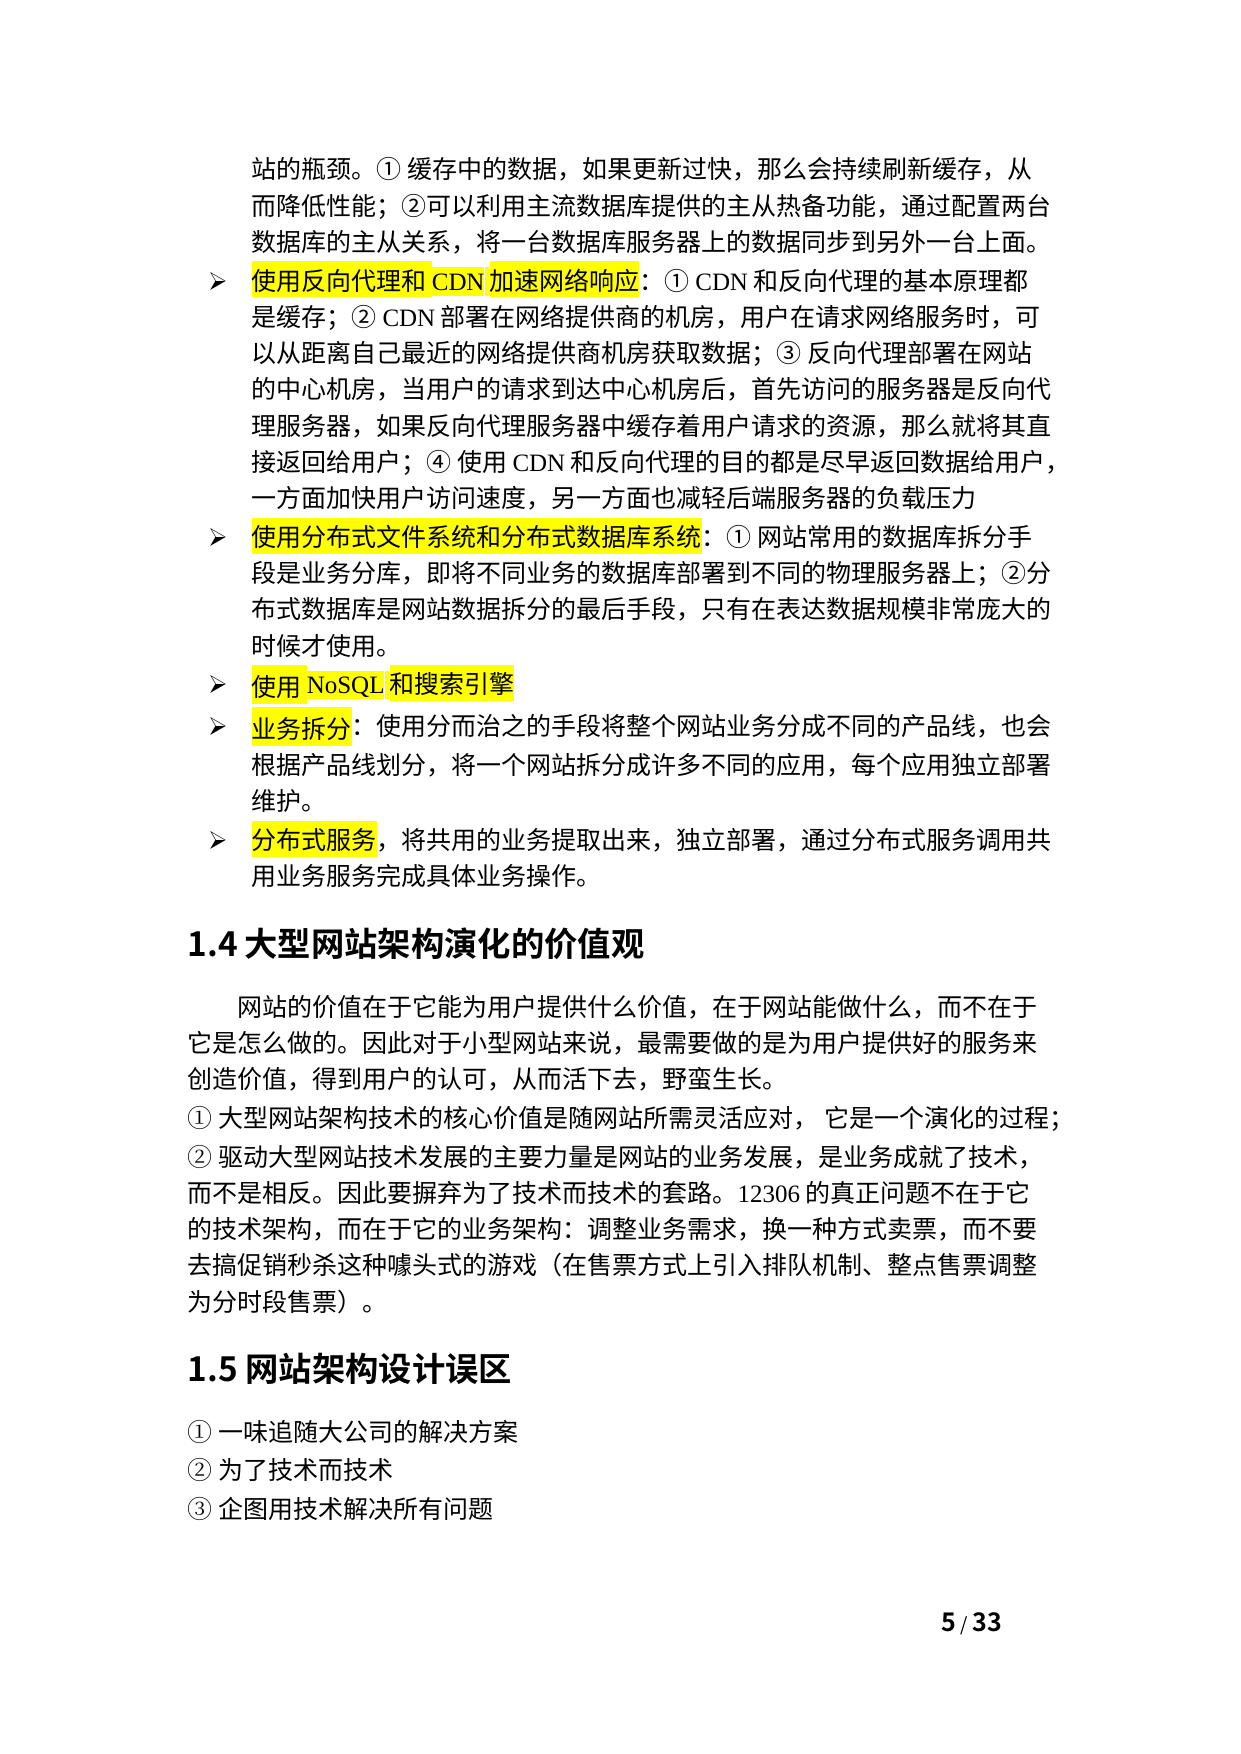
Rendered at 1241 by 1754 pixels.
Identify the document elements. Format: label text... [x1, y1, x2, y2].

list 使用反向代理和CDN加速网络响应：① CDN和反向代理的基本原理都是缓存；② CDN部署在网络提供商的机房，用户在请求网络服务时，可以从距离自己最近的网络提供商机房获取数据；③ 反向代理部署在网站的中心机房，当用户的请求到达中心机房后，首先访问的服务器是反向代理服务器，如果反向代理服务器中缓存着用户请求的资源，那么就将其直接返回给用户；④ 使用CDN和反向代理的目的都是尽早返回数据给用户，一方面加快用户访问速度，另一方面也减轻后端服务器的负载压力 [208, 261, 1053, 515]
text 网站的价值在于它能为用户提供什么价值，在于网站能做什么，而不在于它是怎么做的。因此对于小型网站来说，最需要做的是为用户提供好的服务来创造价值，得到用户的认可，从而活下去，野蛮生长。 [187, 987, 1053, 1096]
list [208, 150, 1053, 259]
text ② 驱动大型网站技术发展的主要力量是网站的业务发展，是业务成就了技术，而不是相反。因此要摒弃为了技术而技术的套路。12306的真正问题不在于它的技术架构，而在于它的业务架构：调整业务需求，换一种方式卖票，而不要去搞促销秒杀这种噱头式的游戏（在售票方式上引入排队机制、整点售票调整为分时段售票）。 [187, 1137, 1053, 1318]
list 使用NoSQL和搜索引擎 [208, 665, 252, 704]
list 使用NoSQL和搜索引擎 [307, 665, 1053, 704]
subtitle 1.4大型网站架构演化的价值观 [187, 918, 1053, 966]
list 业务拆分：使用分而治之的手段将整个网站业务分成不同的产品线，也会根据产品线划分，将一个网站拆分成许多不同的应用，每个应用独立部署维护。 [208, 707, 1053, 818]
text ① 大型网站架构技术的核心价值是随网站所需灵活应对， 它是一个演化的过程； [187, 1098, 1053, 1134]
text ② 为了技术而技术 [187, 1451, 1053, 1487]
subtitle 1.5 网站架构设计误区 [187, 1343, 1053, 1391]
list 使用分布式文件系统和分布式数据库系统：① 网站常用的数据库拆分手段是业务分库，即将不同业务的数据库部署到不同的物理服务器上；②分布式数据库是网站数据拆分的最后手段，只有在表达数据规模非常庞大的时候才使用。 [208, 517, 1053, 662]
list 分布式服务，将共用的业务提取出来，独立部署，通过分布式服务调用共用业务服务完成具体业务操作。 [208, 821, 1053, 893]
text ③ 企图用技术解决所有问题 [187, 1489, 1053, 1526]
text ① 一味追随大公司的解决方案 [187, 1412, 1053, 1448]
